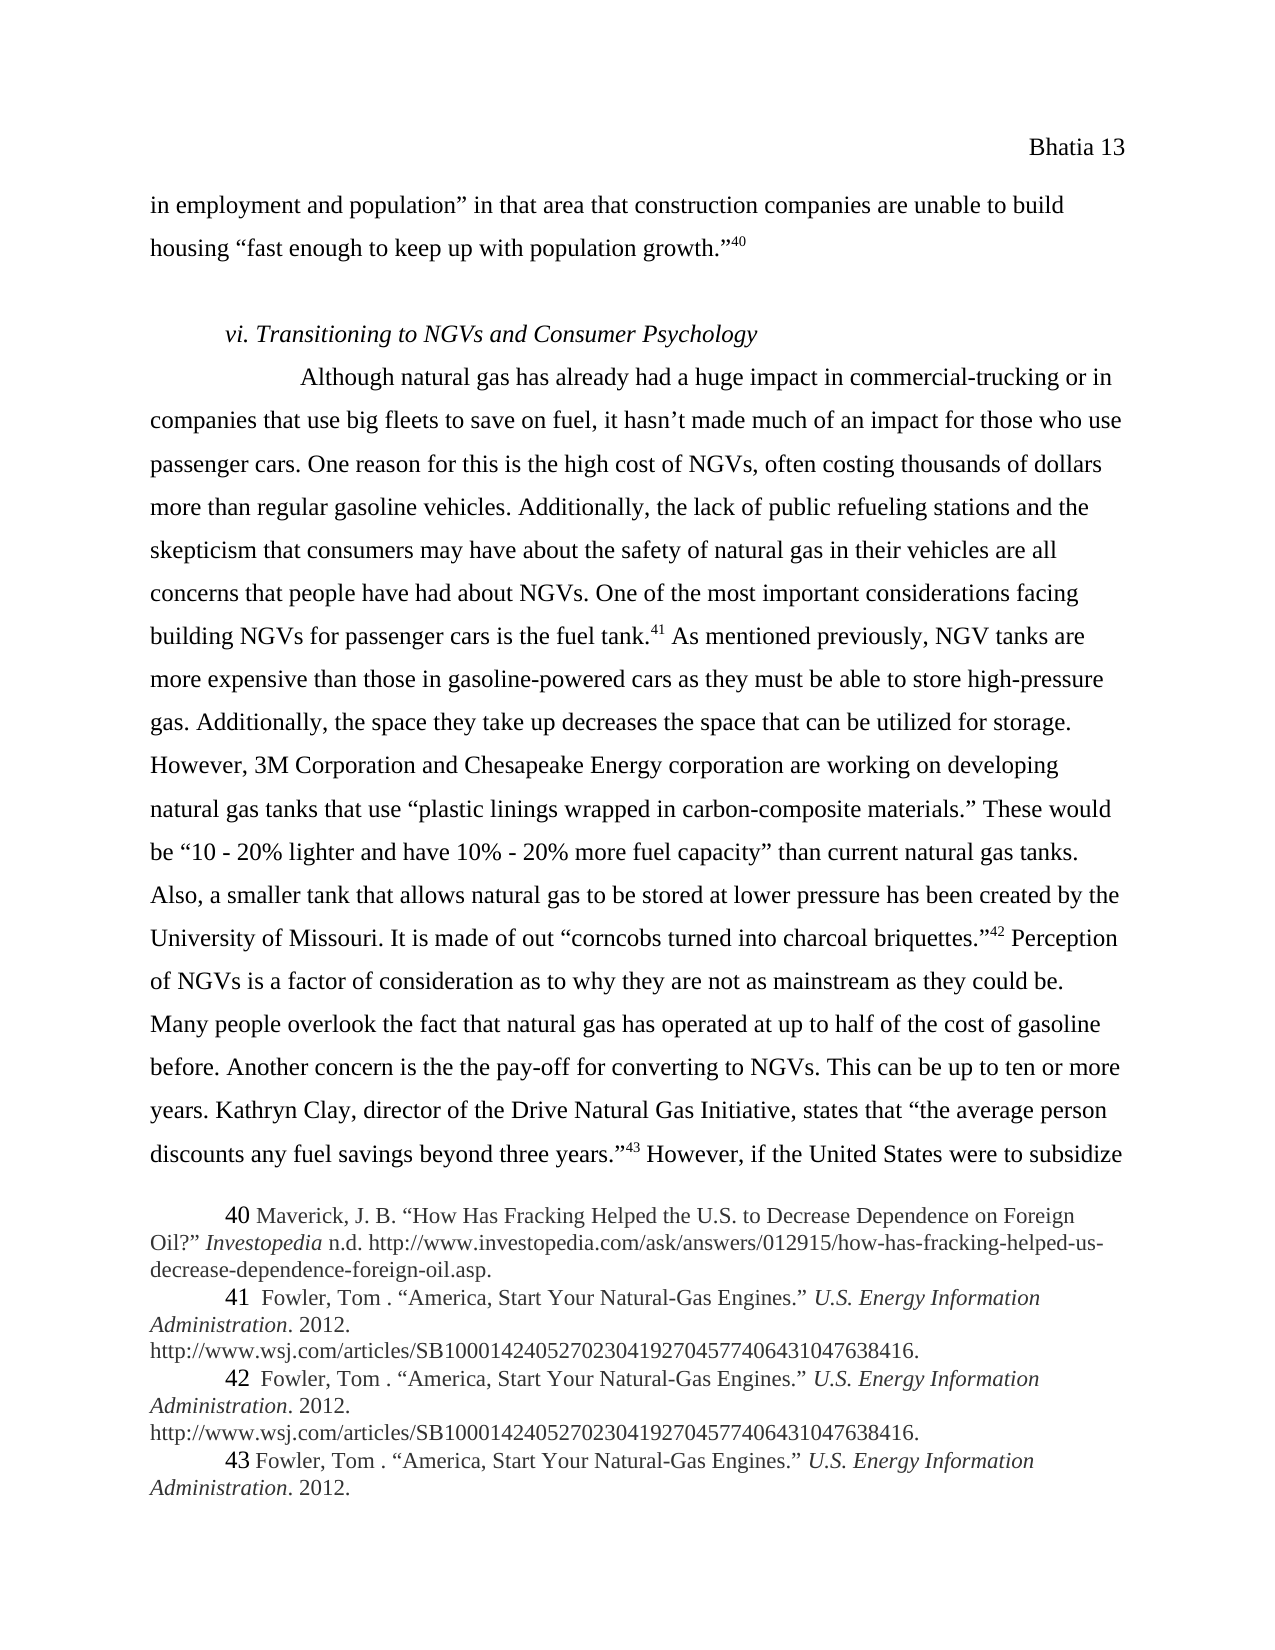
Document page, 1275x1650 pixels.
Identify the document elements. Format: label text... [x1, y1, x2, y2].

text vi. Transitioning to NGVs and Consumer Psychology [150, 319, 1125, 348]
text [150, 362, 1125, 1167]
